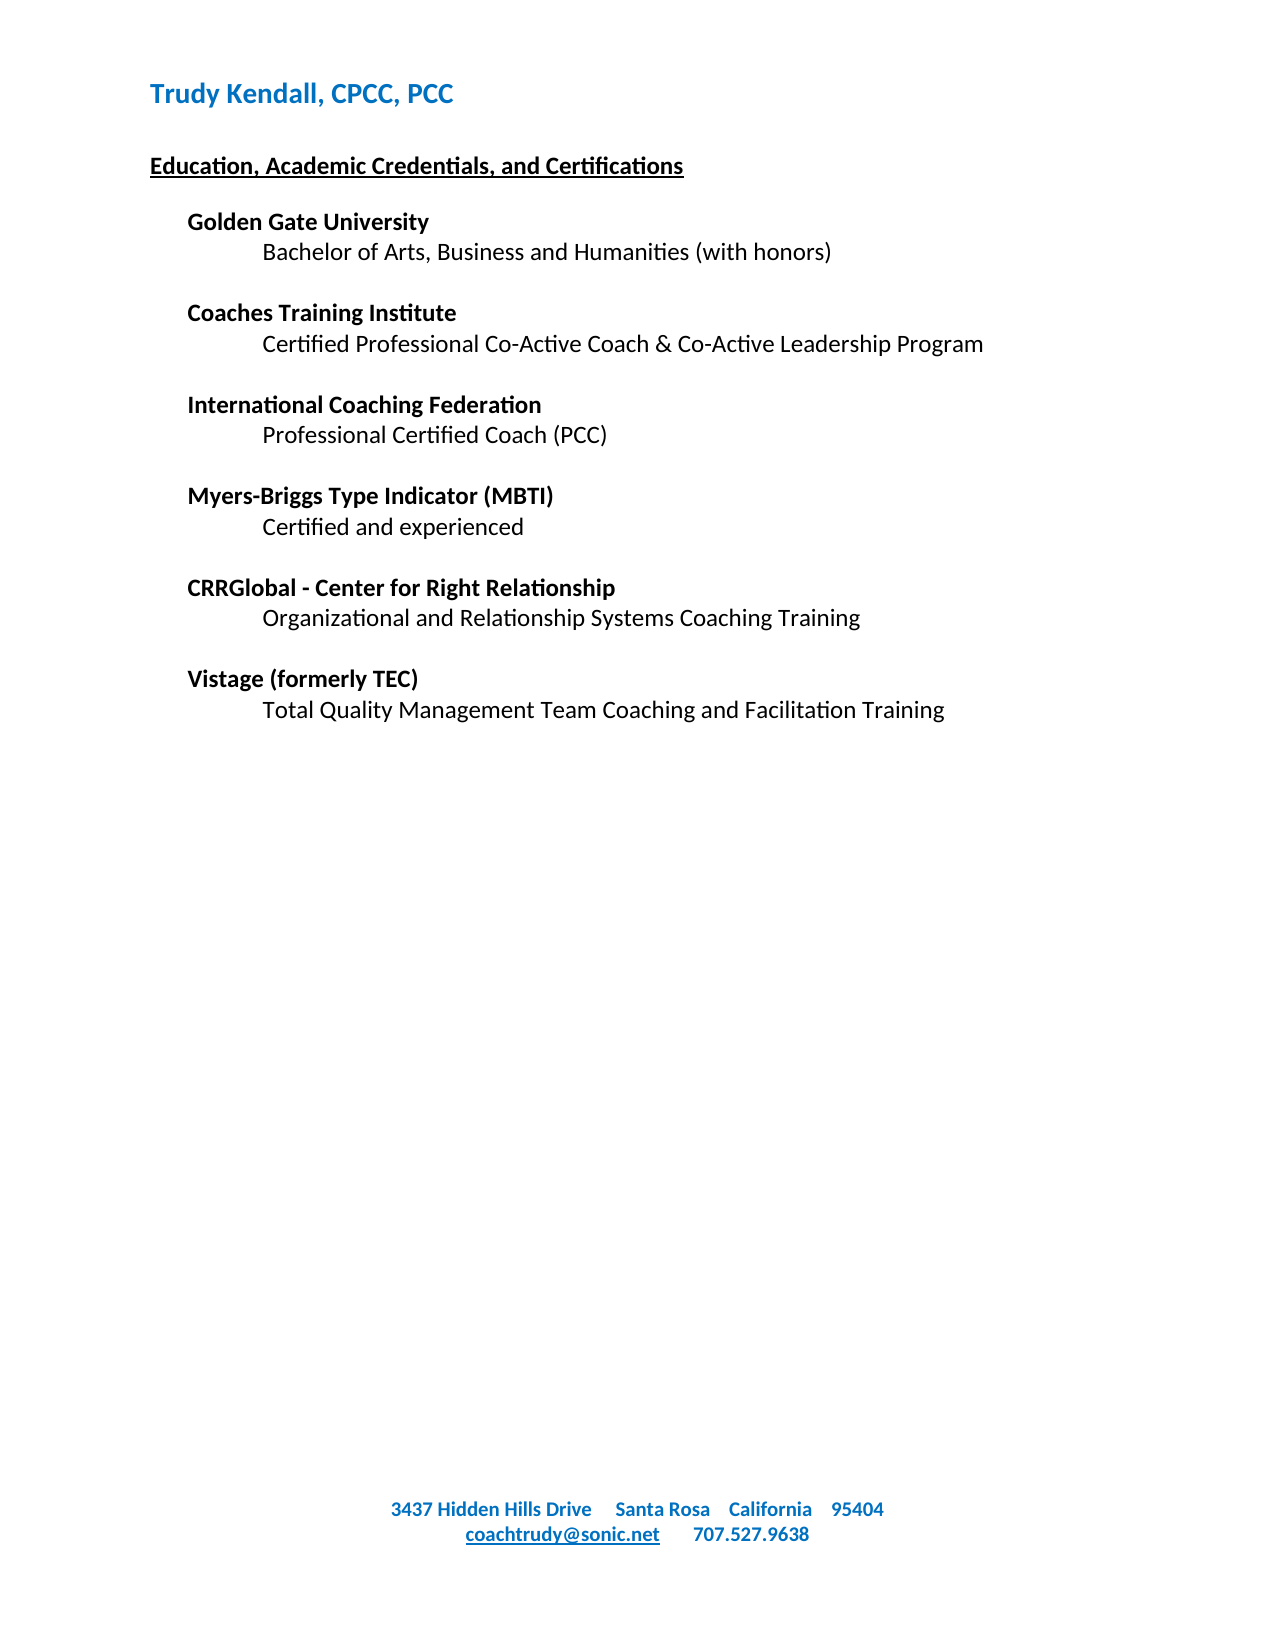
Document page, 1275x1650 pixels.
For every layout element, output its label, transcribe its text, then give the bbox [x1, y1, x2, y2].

text Myers-Briggs Type Indicator (MBTI) [187, 481, 1125, 511]
text Certified Professional Co-Active Coach & Co-Active Leadership Program [262, 328, 1125, 358]
text Vistage (formerly TEC) [187, 664, 1125, 694]
text Professional Certified Coach (PCC) [262, 419, 1125, 450]
text Certified and experienced [262, 511, 1125, 542]
text Bachelor of Arts, Business and Humanities (with honors) [262, 236, 1144, 267]
text International Coaching Federation [187, 389, 1125, 419]
text Education, Academic Credentials, and Certifications [150, 150, 1125, 181]
text Total Quality Management Team Coaching and Facilitation Training [262, 694, 1125, 725]
text CRRGlobal - Center for Right Relationship [187, 572, 1125, 603]
text Coaches Training Institute [187, 297, 1125, 328]
text Organizational and Relationship Systems Coaching Training [262, 603, 1125, 633]
text Golden Gate University [187, 206, 1125, 236]
